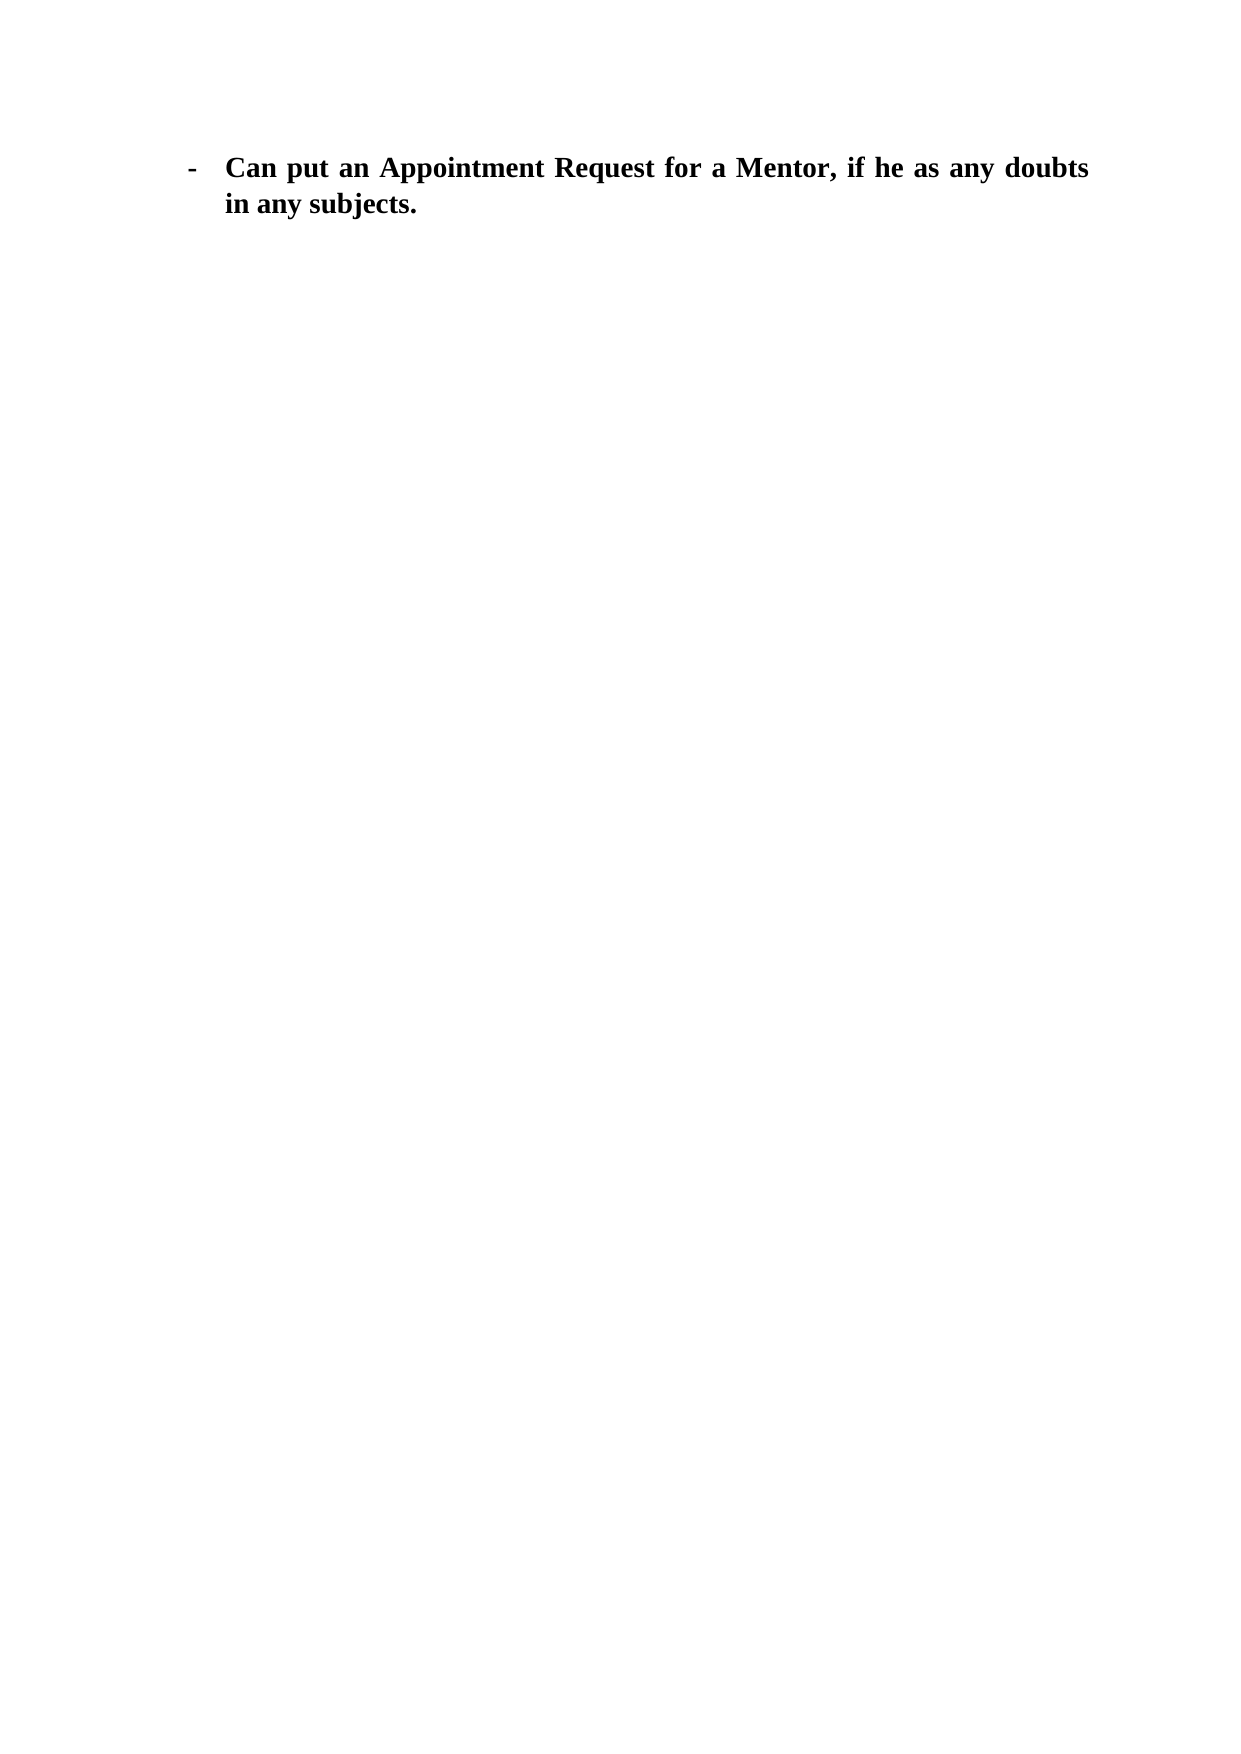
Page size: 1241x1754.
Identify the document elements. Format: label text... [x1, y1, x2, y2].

list Can put an Appointment Request for a Mentor, if he as any doubts in any subjects. [187, 150, 1090, 220]
